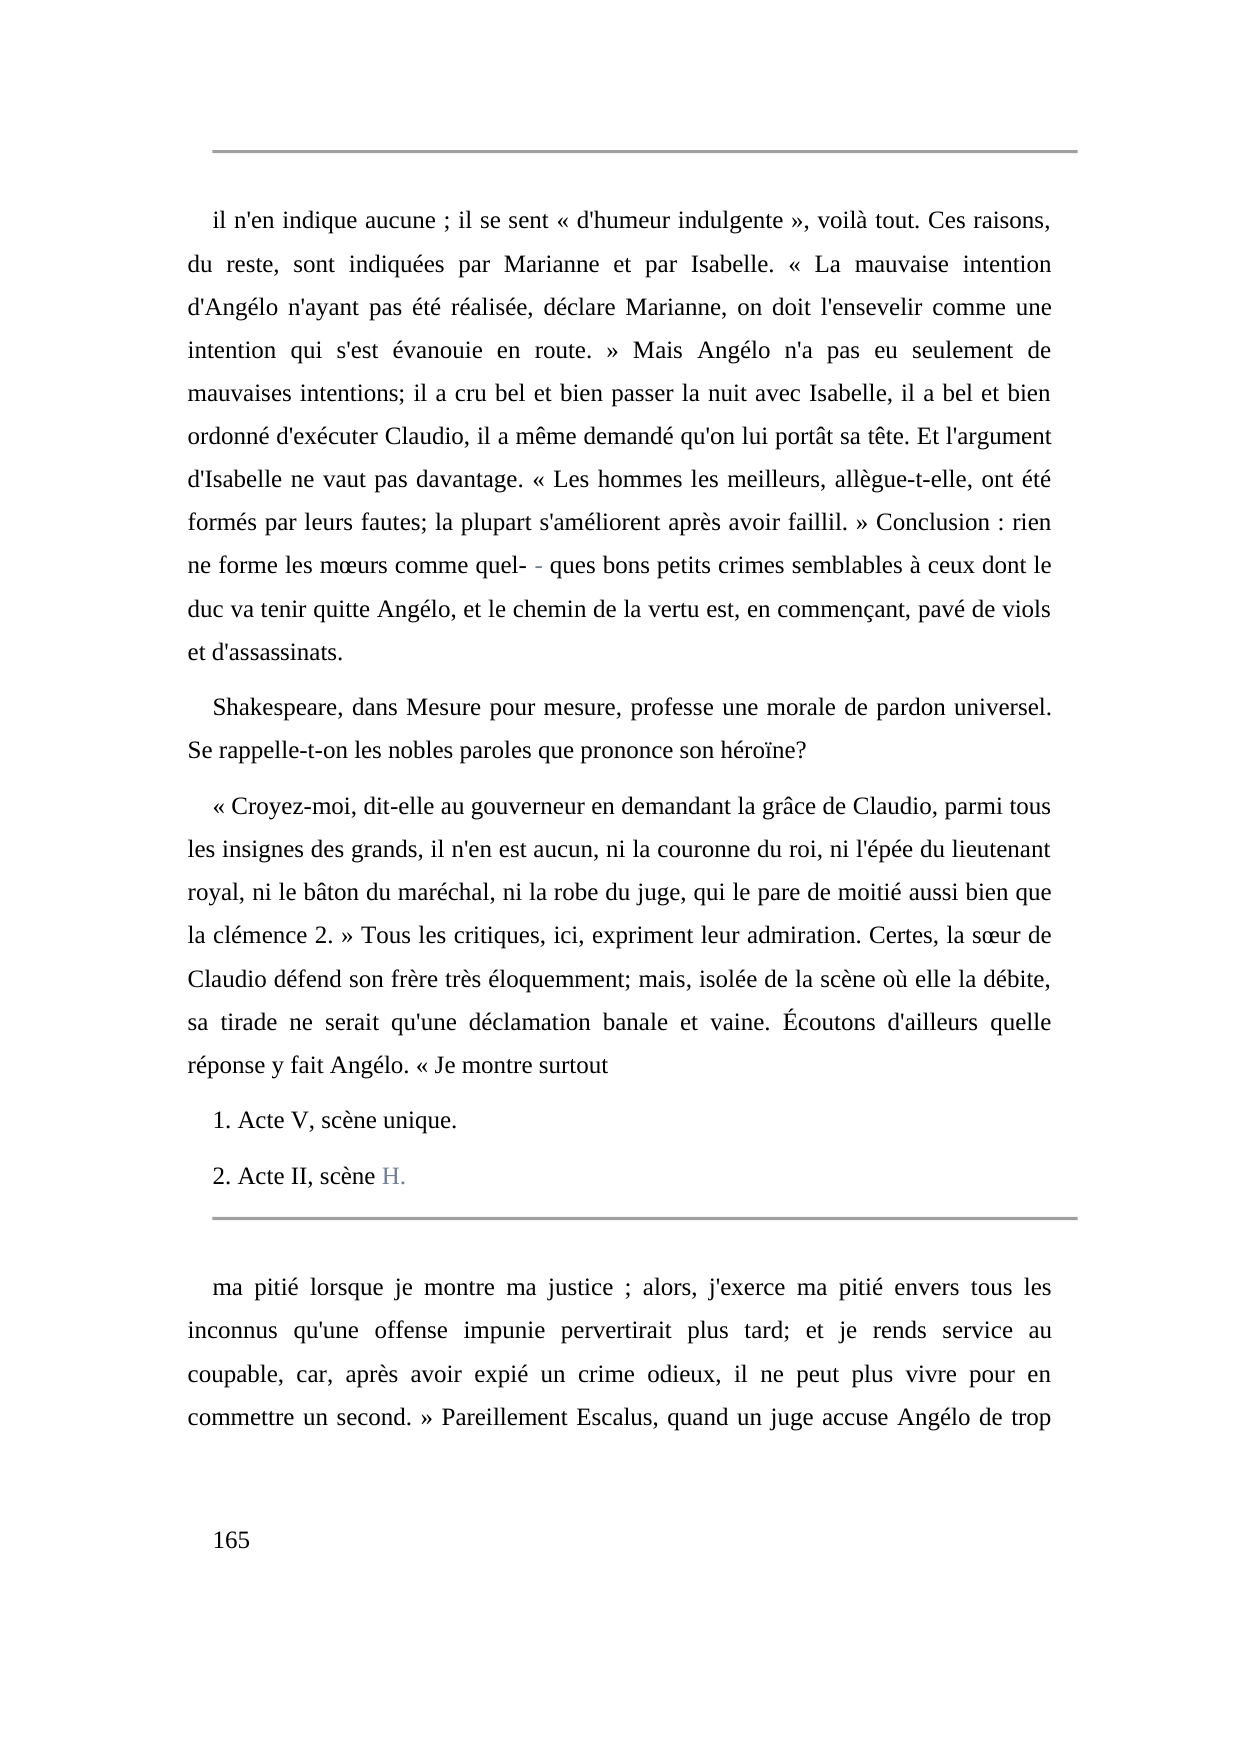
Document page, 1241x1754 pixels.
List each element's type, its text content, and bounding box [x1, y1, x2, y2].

text 1. Acte V, scène unique. [187, 1106, 1053, 1134]
text il n'en indique aucune ; il se sent « d'humeur indulgente », voilà tout. Ces raisons, du reste, sont indiquées par Marianne et par Isabelle. « La mauvaise intention d'Angélo n'ayant pas été réalisée, déclare Marianne, on doit l'ensevelir comme une intention qui s'est évanouie en route. » Mais Angélo n'a pas eu seulement de mauvaises intentions; il a cru bel et bien passer la nuit avec Isabelle, il a bel et bien ordonné d'exécuter Claudio, il a même demandé qu'on lui portât sa tête. Et l'argument d'Isabelle ne vaut pas davantage. « Les hommes les meilleurs, allègue-t-elle, ont été formés par leurs fautes; la plupart s'améliorent après avoir faillil. » Conclusion : rien ne forme les mœurs comme quel- - ques bons petits crimes semblables à ceux dont le duc va tenir quitte Angélo, et le chemin de la vertu est, en commençant, pavé de viols et d'assassinats. [187, 206, 1053, 666]
text Shakespeare, dans Mesure pour mesure, professe une morale de pardon universel. Se rappelle-t-on les nobles paroles que prononce son héroïne? [187, 692, 1053, 764]
text « Croyez-moi, dit-elle au gouverneur en demandant la grâce de Claudio, parmi tous les insignes des grands, il n'en est aucun, ni la couronne du roi, ni l'épée du lieutenant royal, ni le bâton du maréchal, ni la robe du juge, qui le pare de moitié aussi bien que la clémence 2. » Tous les critiques, ici, expriment leur admiration. Certes, la sœur de Claudio défend son frère très éloquemment; mais, isolée de la scène où elle la débite, sa tirade ne serait qu'une déclamation banale et vaine. Écoutons d'ailleurs quelle réponse y fait Angélo. « Je montre surtout [187, 791, 1053, 1079]
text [187, 1272, 1053, 1431]
text 2. Acte II, scène H. [187, 1161, 1053, 1190]
